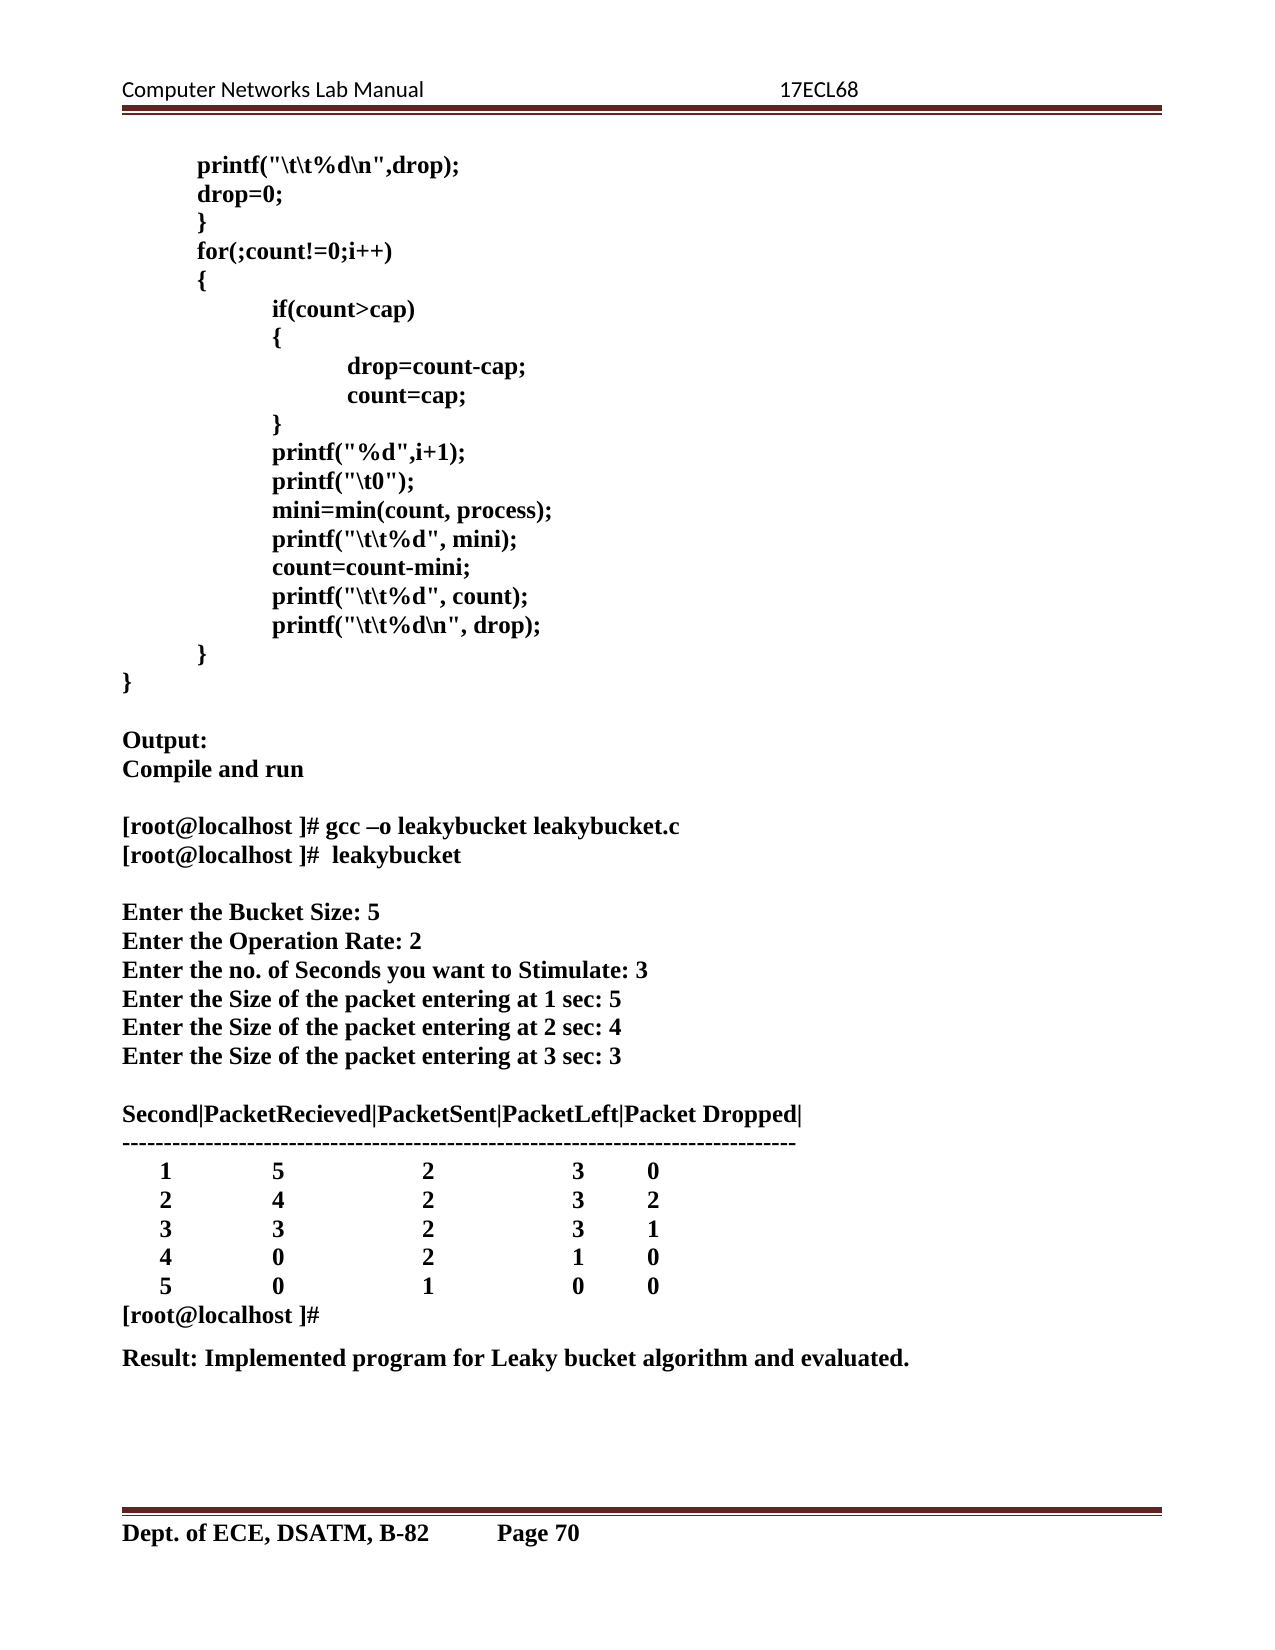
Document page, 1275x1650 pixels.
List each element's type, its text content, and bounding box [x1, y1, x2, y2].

text Enter the Size of the packet entering at 3 sec: 3 [122, 1041, 1162, 1070]
text 3 3 2 3 1 [122, 1214, 1162, 1242]
text } [197, 639, 1162, 667]
text drop=0; [122, 179, 1162, 207]
text { [197, 322, 1162, 351]
text { [197, 265, 1162, 294]
text count=count-mini; [272, 552, 1162, 581]
text } [122, 667, 1162, 696]
text 1 5 2 3 0 [122, 1156, 1162, 1185]
text } [197, 409, 1162, 437]
text Result: Implemented program for Leaky bucket algorithm and evaluated. [122, 1343, 1162, 1372]
text printf("\t\t%d", count); [272, 581, 1162, 610]
text Enter the Size of the packet entering at 1 sec: 5 [122, 984, 1162, 1012]
text Output: [122, 725, 1162, 754]
text [root@localhost ]# [122, 1300, 1162, 1329]
text Compile and run [122, 754, 1162, 782]
text 5 0 1 0 0 [122, 1271, 1162, 1300]
text for(;count!=0;i++) [197, 236, 1162, 265]
text Enter the Operation Rate: 2 [122, 926, 1162, 955]
text 2 4 2 3 2 [122, 1185, 1162, 1214]
text } [122, 207, 1162, 236]
text Second|PacketRecieved|PacketSent|PacketLeft|Packet Dropped| [122, 1099, 1162, 1127]
text count=cap; [347, 380, 1162, 409]
text [root@localhost ]# gcc –o leakybucket leakybucket.c [122, 811, 1162, 840]
text Enter the Size of the packet entering at 2 sec: 4 [122, 1012, 1162, 1041]
text [root@localhost ]# leakybucket [122, 840, 1162, 869]
text printf("\t\t%d\n", drop); [272, 610, 1162, 639]
text Enter the no. of Seconds you want to Stimulate: 3 [122, 955, 1162, 984]
text mini=min(count, process); [272, 495, 1162, 524]
text Enter the Bucket Size: 5 [122, 897, 1162, 926]
text --------------------------------------------------------------------------------- [122, 1127, 1162, 1156]
text printf("\t\t%d", mini); [272, 524, 1162, 552]
text printf("%d",i+1); [272, 437, 1162, 466]
text printf("\t0"); [272, 466, 1162, 495]
text if(count>cap) [197, 294, 1162, 322]
text printf("\t\t%d\n",drop); [197, 150, 1162, 179]
text drop=count-cap; [347, 351, 1162, 380]
text 4 0 2 1 0 [122, 1242, 1162, 1271]
